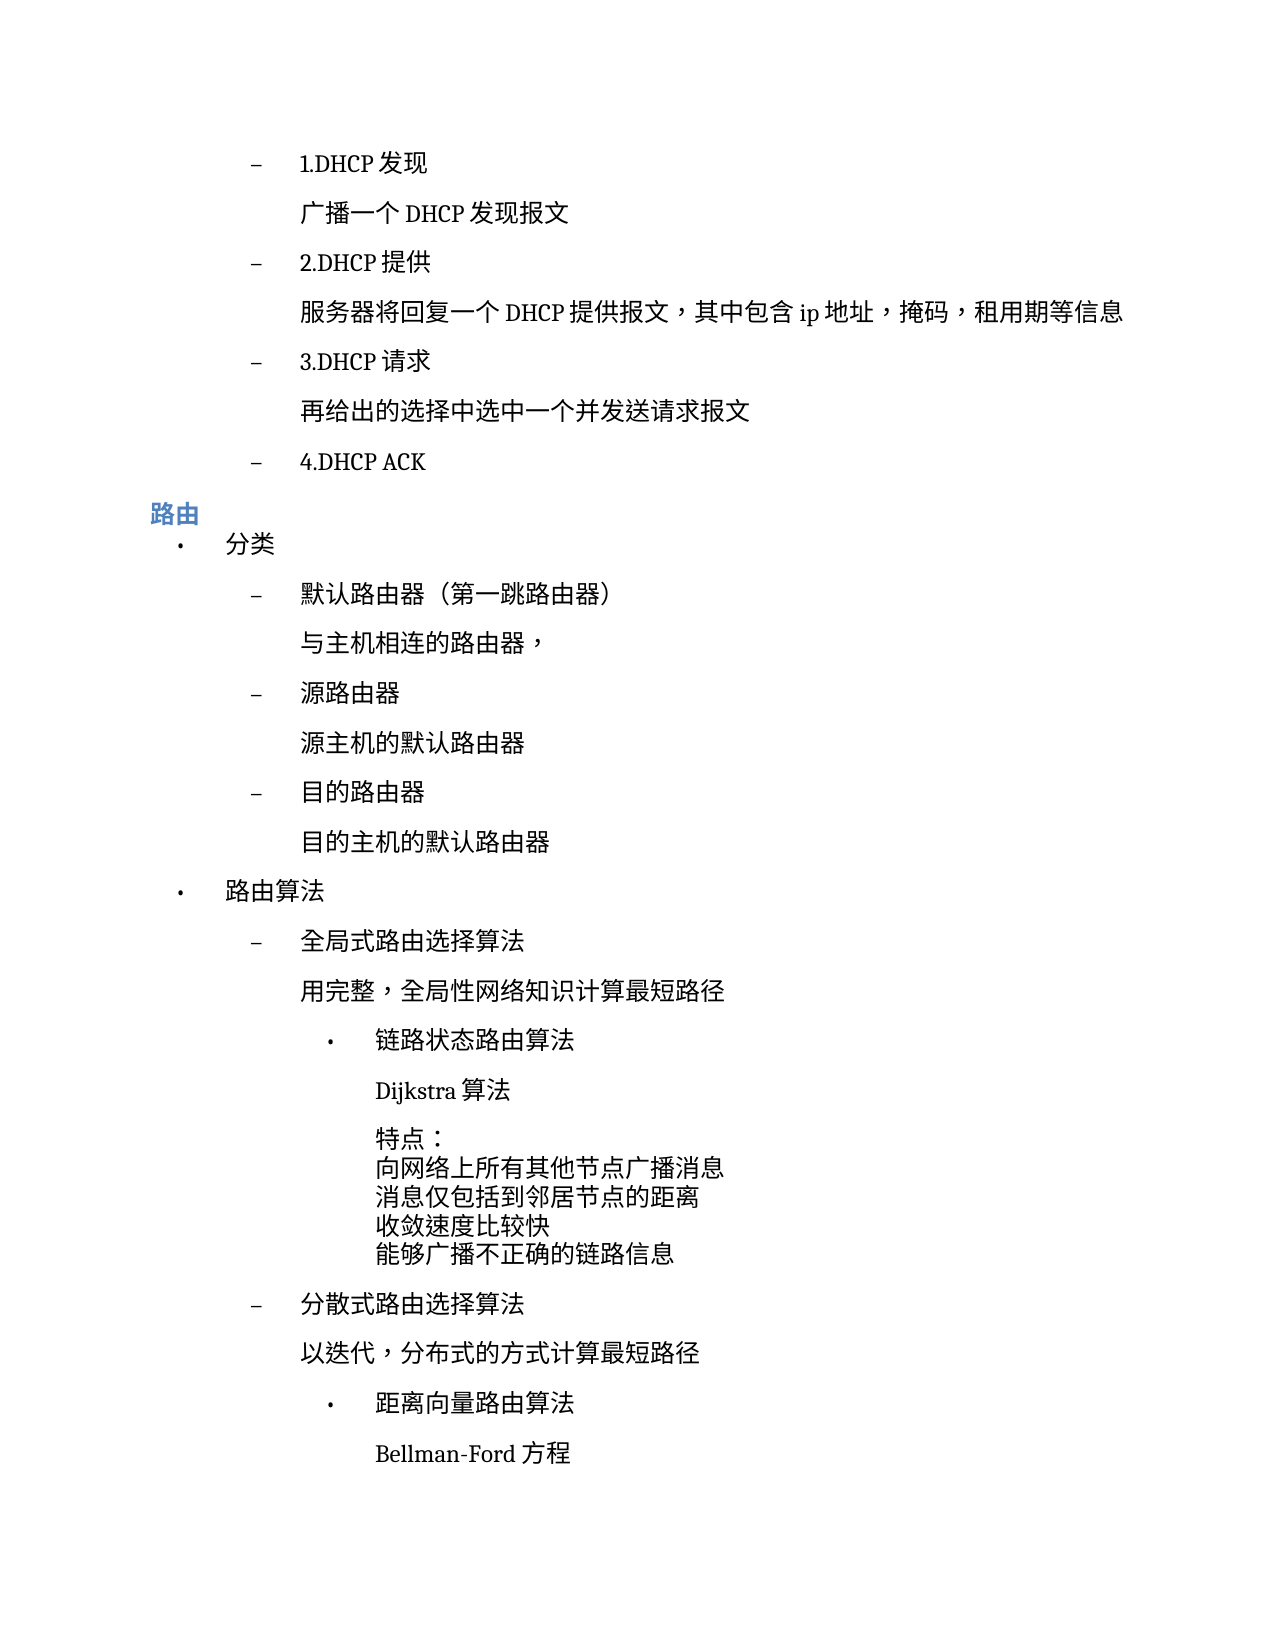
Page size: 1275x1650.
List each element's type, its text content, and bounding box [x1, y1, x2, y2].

list 链路状态路由算法 [325, 1027, 1125, 1056]
list 分散式路由选择算法 [250, 1291, 1125, 1319]
list 路由算法 [175, 878, 1125, 907]
list 源路由器 [250, 680, 1125, 709]
list Bellman-Ford方程 [325, 1439, 1125, 1468]
list Dijkstra算法 [325, 1077, 1125, 1105]
list 目的主机的默认路由器 [250, 829, 1125, 857]
list 距离向量路由算法 [325, 1390, 1125, 1419]
list 默认路由器（第一跳路由器） [250, 581, 1125, 609]
list 与主机相连的路由器， [250, 630, 1125, 659]
list 特点： 向网络上所有其他节点广播消息 消息仅包括到邻居节点的距离 收敛速度比较快 能够广播不正确的链路信息 [325, 1126, 1125, 1270]
list 目的路由器 [250, 779, 1125, 808]
list 3.DHCP请求 [250, 348, 1125, 377]
list 分类 [175, 531, 1125, 560]
list 以迭代，分布式的方式计算最短路径 [250, 1340, 1125, 1369]
list 服务器将回复一个DHCP提供报文，其中包含ip地址，掩码，租用期等信息 [250, 299, 1125, 327]
list 再给出的选择中选中一个并发送请求报文 [250, 398, 1125, 427]
list 1.DHCP发现 [250, 150, 1125, 179]
list 2.DHCP提供 [250, 249, 1125, 278]
list 全局式路由选择算法 [250, 928, 1125, 957]
list 4.DHCP ACK [250, 447, 1125, 476]
subtitle 路由 [150, 497, 1125, 531]
list 用完整，全局性网络知识计算最短路径 [250, 977, 1125, 1006]
list 广播一个DHCP发现报文 [250, 199, 1125, 228]
list 源主机的默认路由器 [250, 729, 1125, 758]
